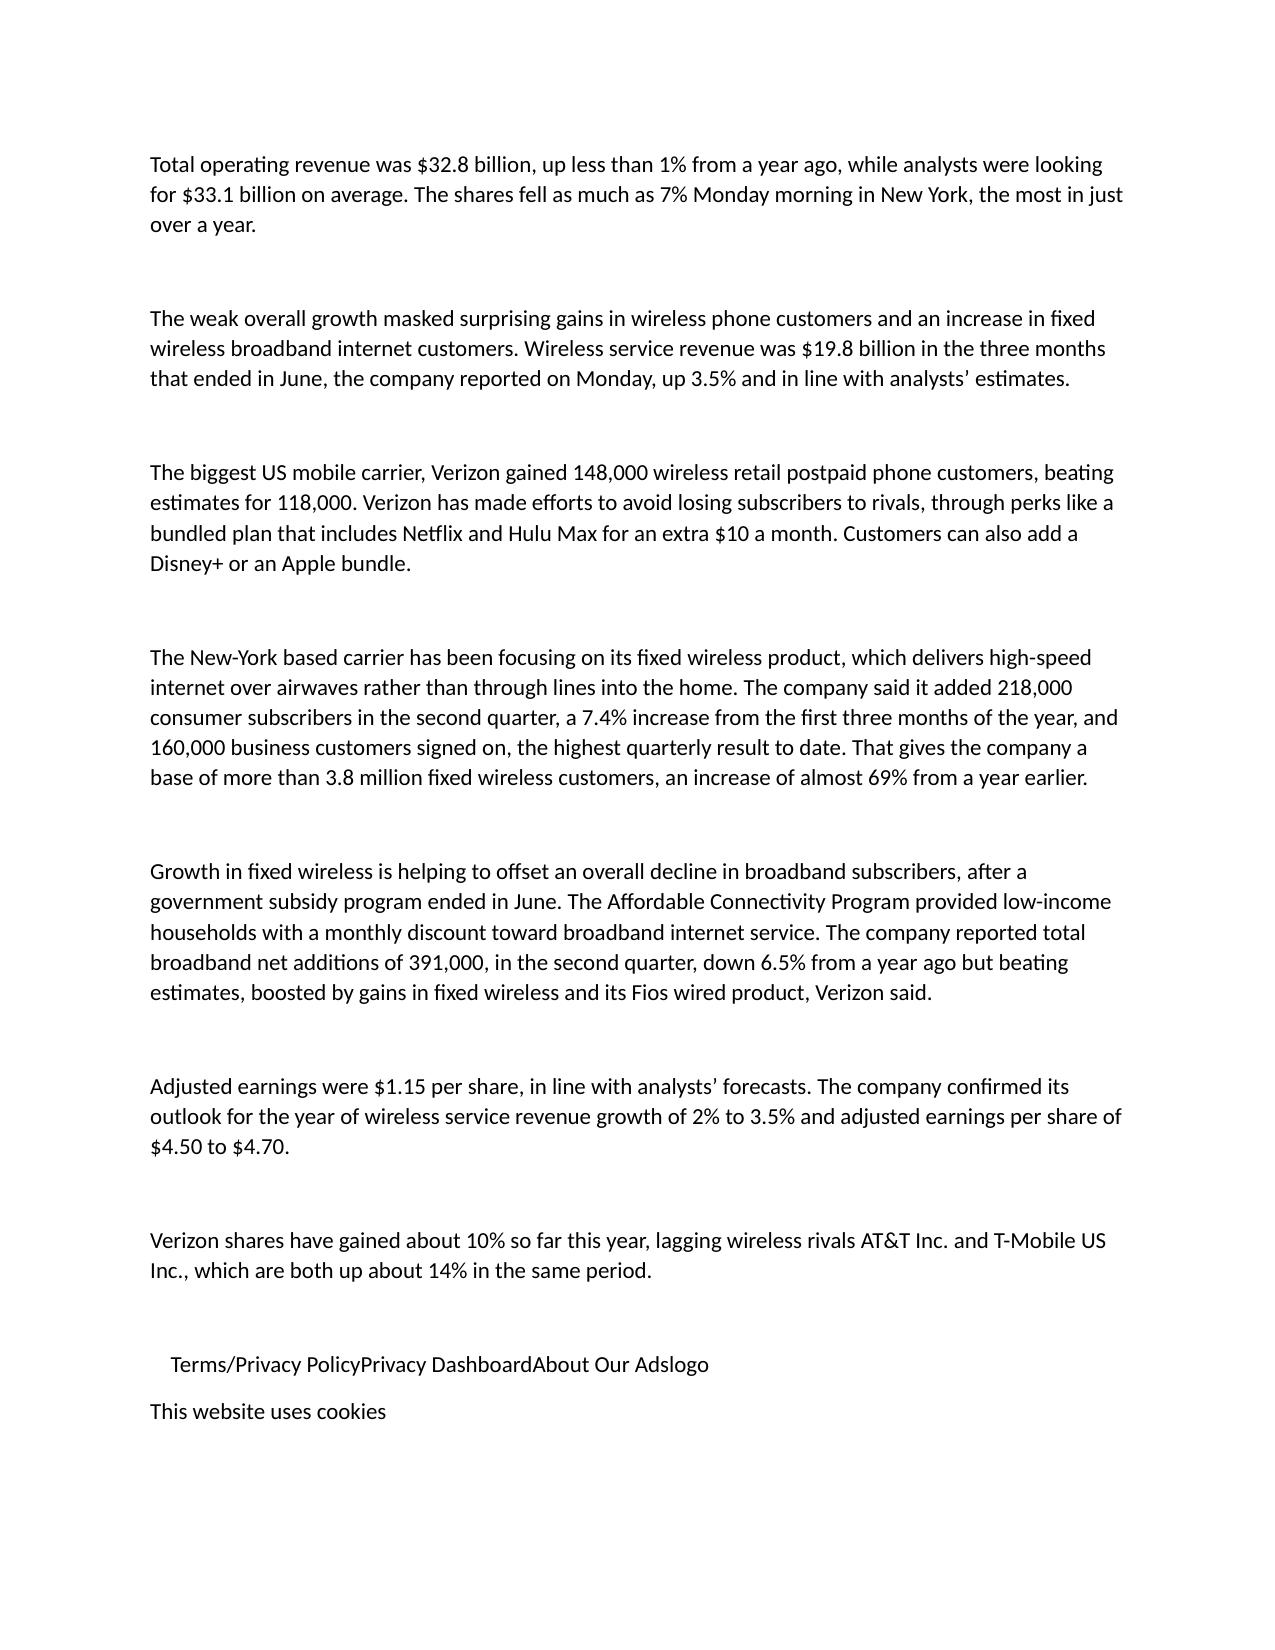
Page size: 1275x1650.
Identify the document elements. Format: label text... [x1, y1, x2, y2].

text The New-York based carrier has been focusing on its fixed wireless product, which delivers high-speed internet over airwaves rather than through lines into the home. The company said it added 218,000 consumer subscribers in the second quarter, a 7.4% increase from the first three months of the year, and 160,000 business customers signed on, the highest quarterly result to date. That gives the company a base of more than 3.8 million fixed wireless customers, an increase of almost 69% from a year earlier. [150, 643, 1125, 792]
text The biggest US mobile carrier, Verizon gained 148,000 wireless retail postpaid phone customers, beating estimates for 118,000. Verizon has made efforts to avoid losing subscribers to rivals, through perks like a bundled plan that includes Netflix and Hulu Max for an extra $10 a month. Customers can also add a Disney+ or an Apple bundle. [150, 458, 1125, 577]
text Total operating revenue was $32.8 billion, up less than 1% from a year ago, while analysts were looking for $33.1 billion on average. The shares fell as much as 7% Monday morning in New York, the most in just over a year. [150, 150, 1125, 238]
text The weak overall growth masked surprising gains in wireless phone customers and an increase in fixed wireless broadband internet customers. Wireless service revenue was $19.8 billion in the three months that ended in June, the company reported on Monday, up 3.5% and in line with analysts’ estimates. [150, 304, 1125, 393]
text Verizon shares have gained about 10% so far this year, lagging wireless rivals AT&T Inc. and T-Mobile US Inc., which are both up about 14% in the same period. [150, 1226, 1125, 1284]
text Terms/Privacy PolicyPrivacy DashboardAbout Our Adslogo [150, 1350, 1125, 1378]
text Adjusted earnings were $1.15 per share, in line with analysts’ forecasts. The company confirmed its outlook for the year of wireless service revenue growth of 2% to 3.5% and adjusted earnings per share of $4.50 to $4.70. [150, 1072, 1125, 1160]
text This website uses cookies [150, 1397, 1125, 1425]
text Growth in fixed wireless is helping to offset an overall decline in broadband subscribers, after a government subsidy program ended in June. The Affordable Connectivity Program provided low-income households with a monthly discount toward broadband internet service. The company reported total broadband net additions of 391,000, in the second quarter, down 6.5% from a year ago but beating estimates, boosted by gains in fixed wireless and its Fios wired product, Verizon said. [150, 857, 1125, 1006]
